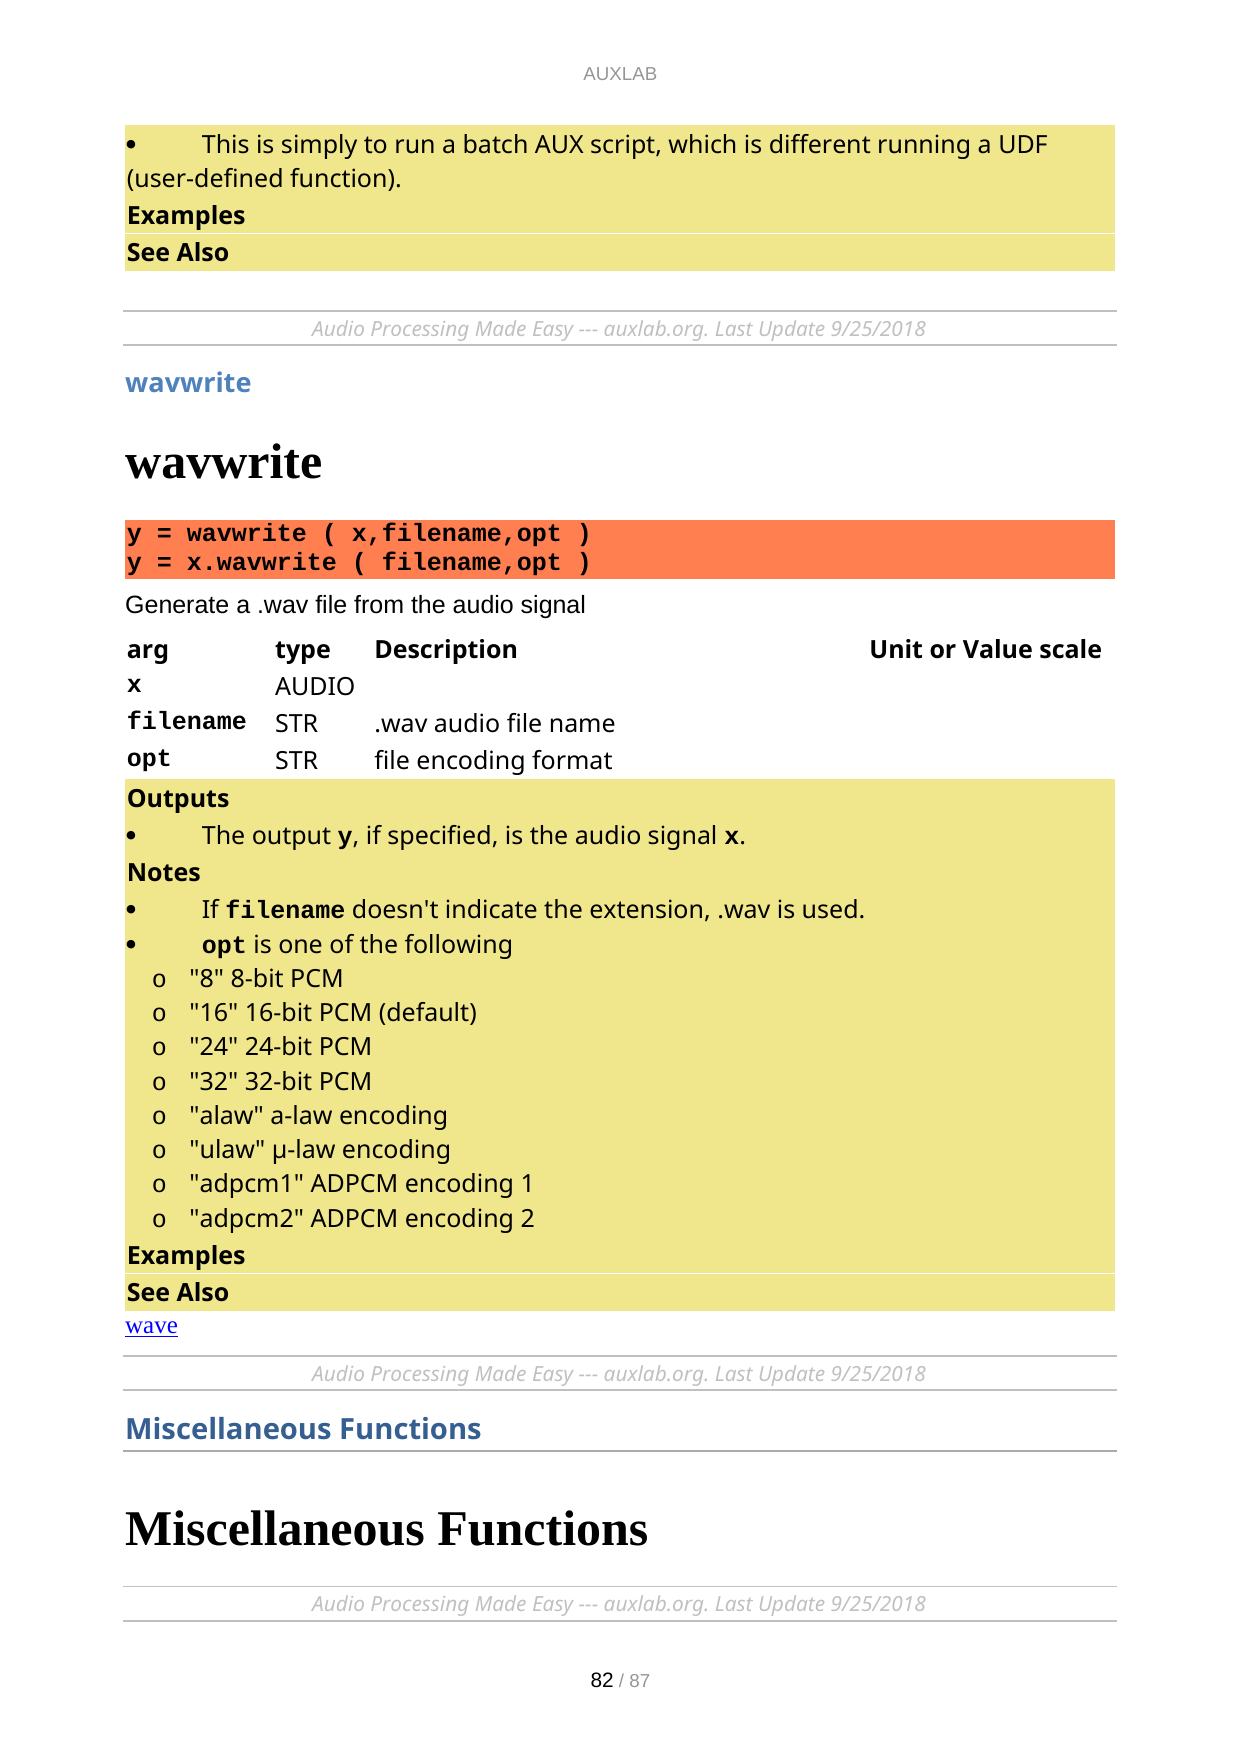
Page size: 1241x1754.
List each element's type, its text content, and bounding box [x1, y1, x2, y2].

text wave [125, 1311, 1115, 1339]
text Miscellaneous Functions [123, 1406, 1117, 1450]
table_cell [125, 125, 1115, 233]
text Generate a .wav file from the audio signal [125, 590, 1115, 619]
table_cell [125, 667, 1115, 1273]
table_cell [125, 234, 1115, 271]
text Miscellaneous Functions [125, 1499, 1115, 1556]
text Audio Processing Made Easy --- auxlab.org. Last Update 9/25/2018 [123, 1357, 1117, 1389]
text wavwrite [123, 362, 1117, 403]
text Audio Processing Made Easy --- auxlab.org. Last Update 9/25/2018 [123, 1587, 1117, 1620]
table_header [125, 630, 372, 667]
text Audio Processing Made Easy --- auxlab.org. Last Update 9/25/2018 [123, 312, 1117, 344]
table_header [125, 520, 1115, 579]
text wavwrite [125, 432, 1115, 490]
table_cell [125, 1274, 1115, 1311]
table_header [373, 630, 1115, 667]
